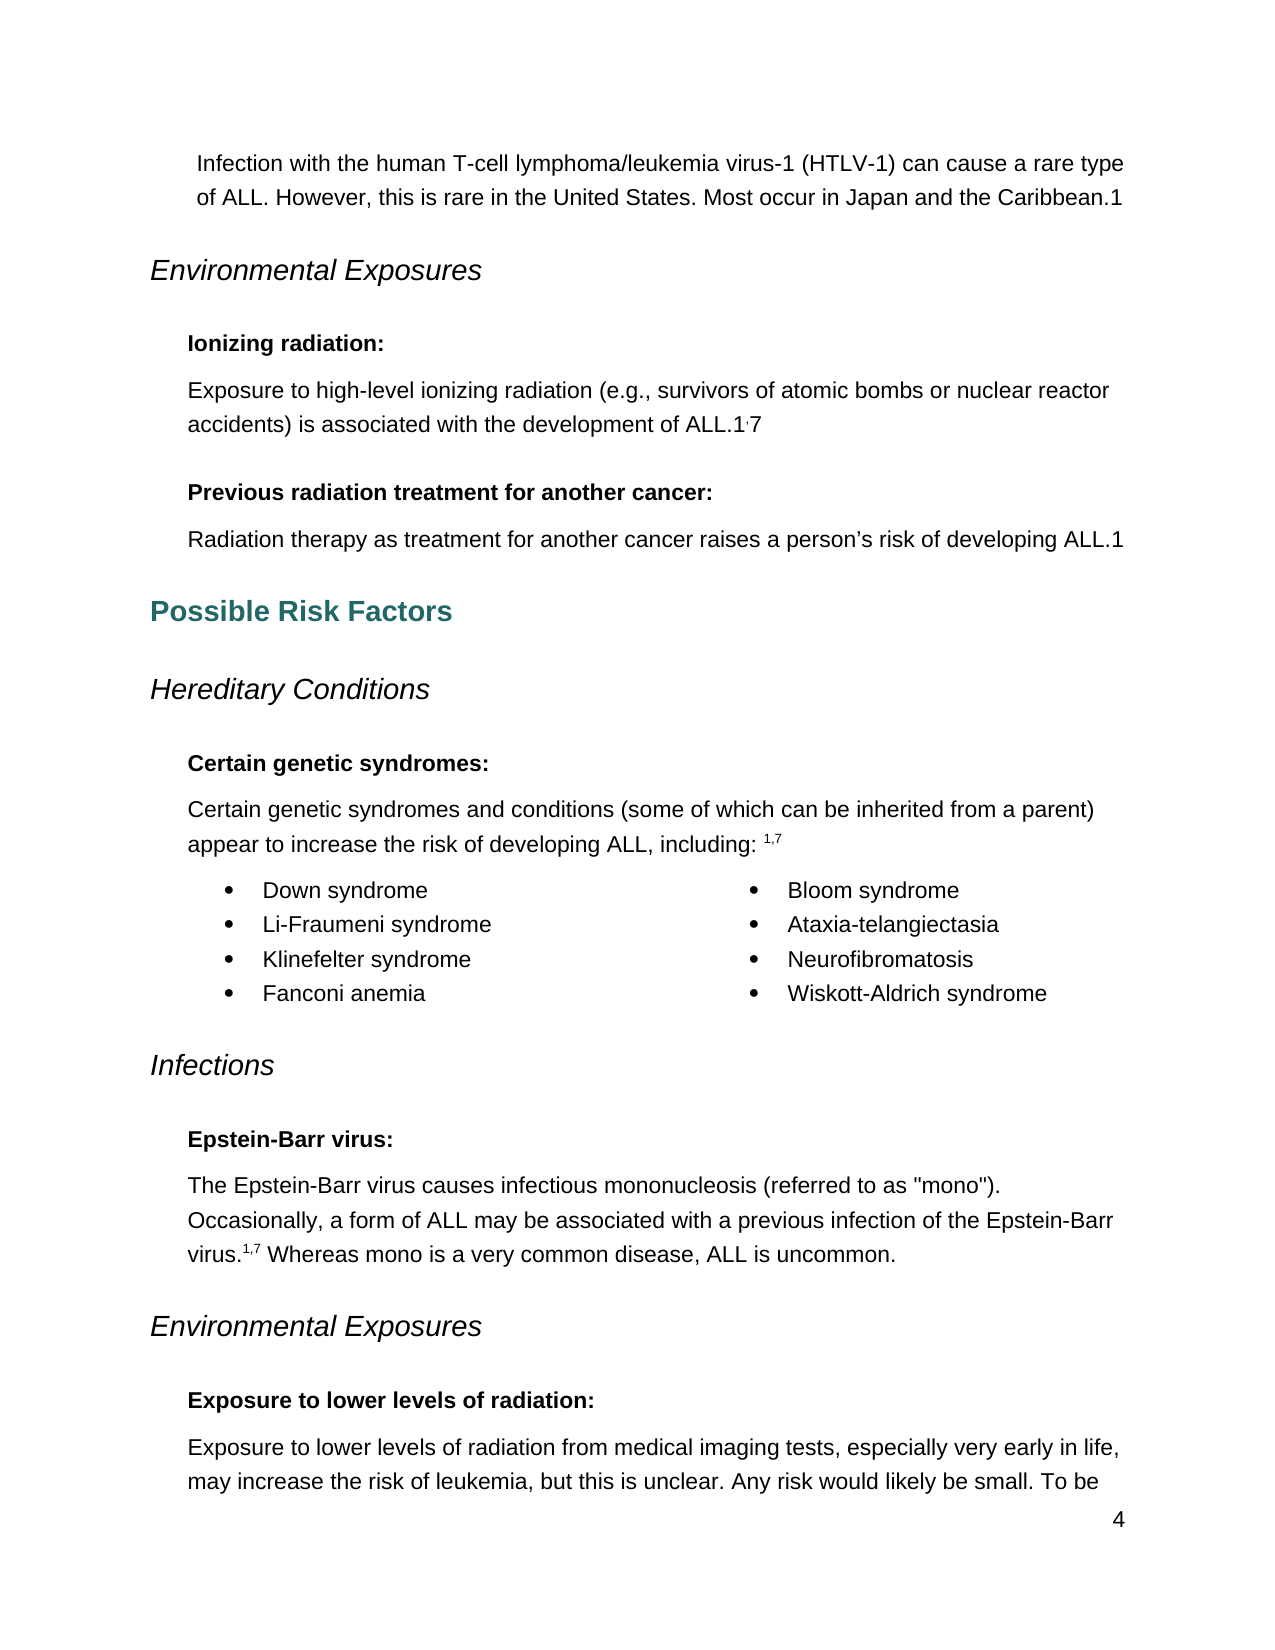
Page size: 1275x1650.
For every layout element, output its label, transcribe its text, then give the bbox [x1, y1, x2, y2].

list Ataxia-telangiectasia [750, 911, 1125, 938]
list Bloom syndrome [750, 877, 1125, 904]
text Infections [150, 1048, 1200, 1082]
text Infection with the human T-cell lymphoma/leukemia virus-1 (HTLV-1) can cause a rare type of ALL. However, this is rare in the United States. Most occur in Japan and the Caribbean.1 [196, 150, 1125, 211]
text Environmental Exposures [150, 252, 1125, 286]
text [187, 1433, 1125, 1494]
list Neurofibromatosis [750, 946, 1125, 972]
text Possible Risk Factors [150, 594, 1125, 628]
list Down syndrome [225, 877, 600, 904]
text The Epstein-Barr virus causes infectious mononucleosis (referred to as "mono"). Occasionally, a form of ALL may be associated with a previous infection of the Epstein-Barr virus.1,7 Whereas mono is a very common disease, ALL is uncommon. [187, 1172, 1125, 1267]
text Ionizing radiation: [187, 330, 1125, 357]
text Certain genetic syndromes: [187, 750, 1125, 776]
text Certain genetic syndromes and conditions (some of which can be inherited from a parent) appear to increase the risk of developing ALL, including: 1,7 [187, 796, 1125, 857]
list Li-Fraumeni syndrome [225, 911, 600, 938]
text Environmental Exposures [150, 1309, 1125, 1343]
text Exposure to high-level ionizing radiation (e.g., survivors of atomic bombs or nuclear reactor accidents) is associated with the development of ALL.1,7 [187, 377, 1125, 437]
text Hereditary Conditions [150, 672, 1125, 706]
text Epstein-Barr virus: [187, 1126, 1125, 1152]
text Exposure to lower levels of radiation: [187, 1387, 1125, 1413]
list Wiskott-Aldrich syndrome [750, 980, 1125, 1006]
list Fanconi anemia [225, 980, 600, 1006]
text Radiation therapy as treatment for another cancer raises a person’s risk of developing ALL.1 [150, 526, 1125, 552]
text Previous radiation treatment for another cancer: [187, 479, 1125, 506]
list Klinefelter syndrome [225, 946, 600, 972]
